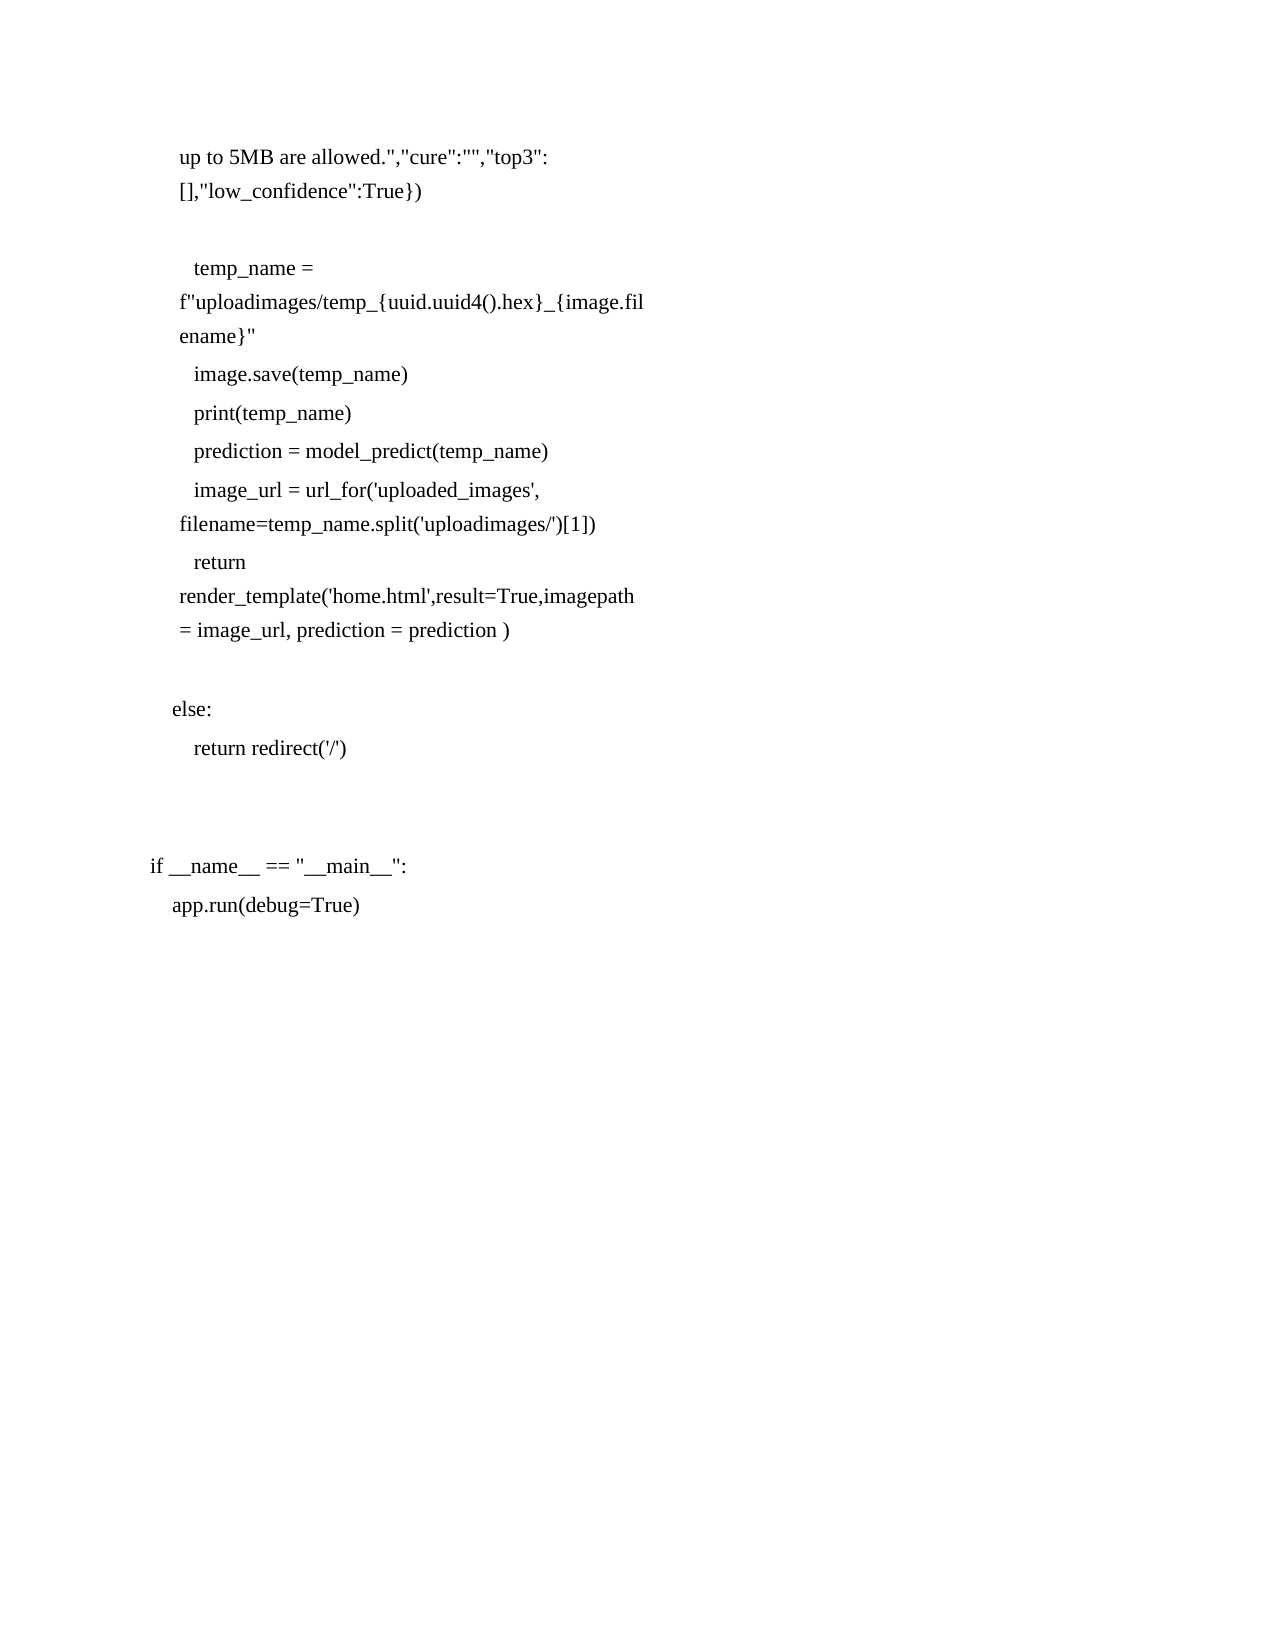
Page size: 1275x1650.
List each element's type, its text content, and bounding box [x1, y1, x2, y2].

text if __name__ == "__main__": [150, 853, 653, 878]
text print(temp_name) [150, 400, 653, 425]
text temp_name = f"uploadimages/temp_{uuid.uuid4().hex}_{image.filename}" [150, 255, 653, 348]
text return render_template('home.html',result=True,imagepath = image_url, prediction = prediction ) [150, 549, 653, 642]
text app.run(debug=True) [150, 892, 653, 917]
text prediction = model_predict(temp_name) [150, 438, 653, 463]
text return redirect('/') [150, 734, 653, 760]
text image_url = url_for('uploaded_images', filename=temp_name.split('uploadimages/')[1]) [150, 477, 653, 536]
text else: [150, 696, 653, 721]
text image.save(temp_name) [150, 361, 653, 386]
